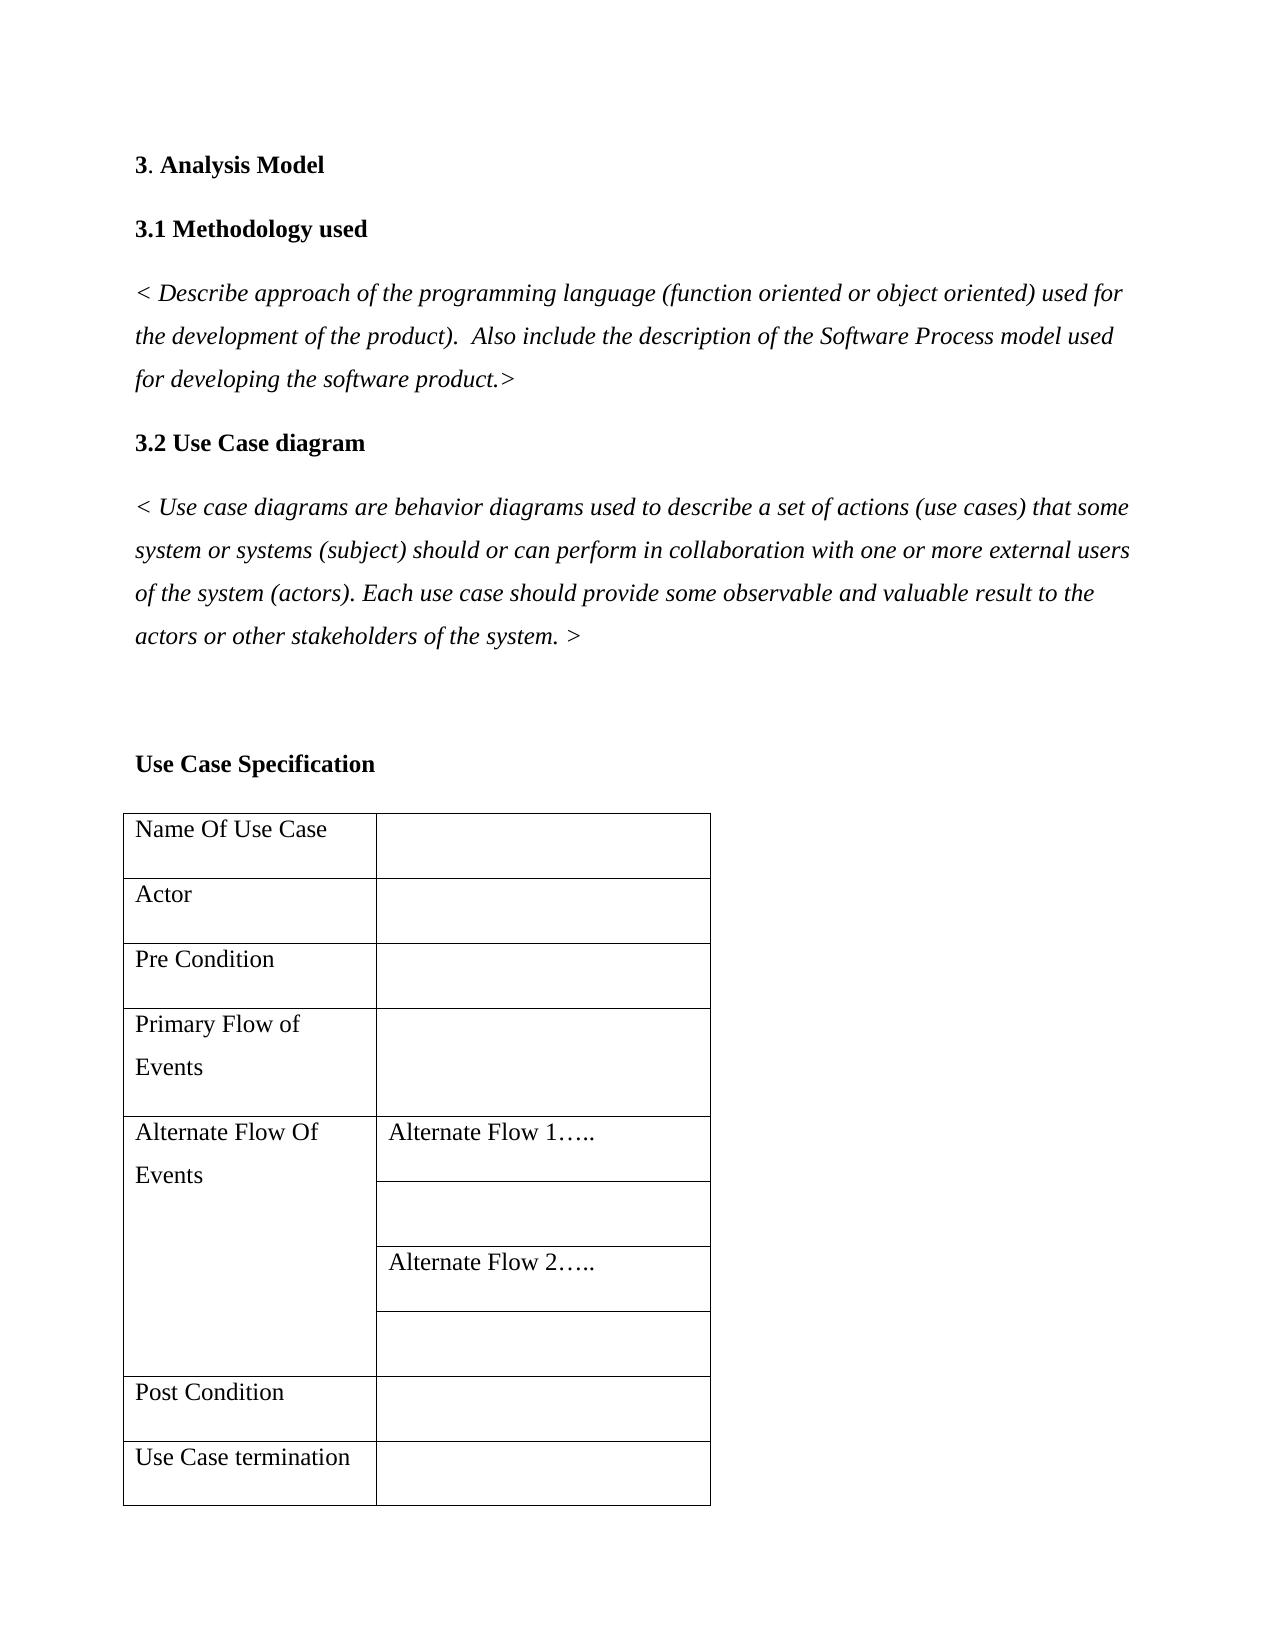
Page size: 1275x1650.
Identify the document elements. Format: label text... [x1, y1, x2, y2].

text 3. Analysis Model [135, 150, 1140, 179]
table_cell Use Case termination [124, 1442, 376, 1505]
table_header [377, 814, 710, 878]
table_cell [377, 1009, 710, 1116]
table_cell [377, 1442, 710, 1505]
table_cell Alternate Flow 2….. [377, 1247, 710, 1311]
table_cell [377, 1377, 710, 1441]
text 3.2 Use Case diagram [135, 428, 1140, 457]
table_cell [377, 1312, 710, 1376]
table_cell Pre Condition [124, 944, 376, 1008]
table_header Name Of Use Case [124, 814, 376, 878]
text Use Case Specification [135, 749, 1140, 778]
table_cell [377, 1182, 710, 1246]
table_cell Post Condition [124, 1377, 376, 1441]
table_cell [377, 944, 710, 1008]
table_cell [377, 879, 710, 943]
text < Describe approach of the programming language (function oriented or object oriented) used for the development of the product). Also include the description of the Software Process model used for developing the software product.> [135, 278, 1140, 393]
table_cell Actor [124, 879, 376, 943]
text 3.1 Methodology used [135, 214, 1140, 243]
text < Use case diagrams are behavior diagrams used to describe a set of actions (use cases) that some system or systems (subject) should or can perform in collaboration with one or more external users of the system (actors). Each use case should provide some observable and valuable result to the actors or other stakeholders of the system. > [135, 492, 1140, 650]
table_cell Primary Flow of Events [124, 1009, 376, 1116]
table_cell Alternate Flow 1….. [377, 1117, 710, 1181]
table_cell Alternate Flow Of Events [124, 1117, 376, 1376]
